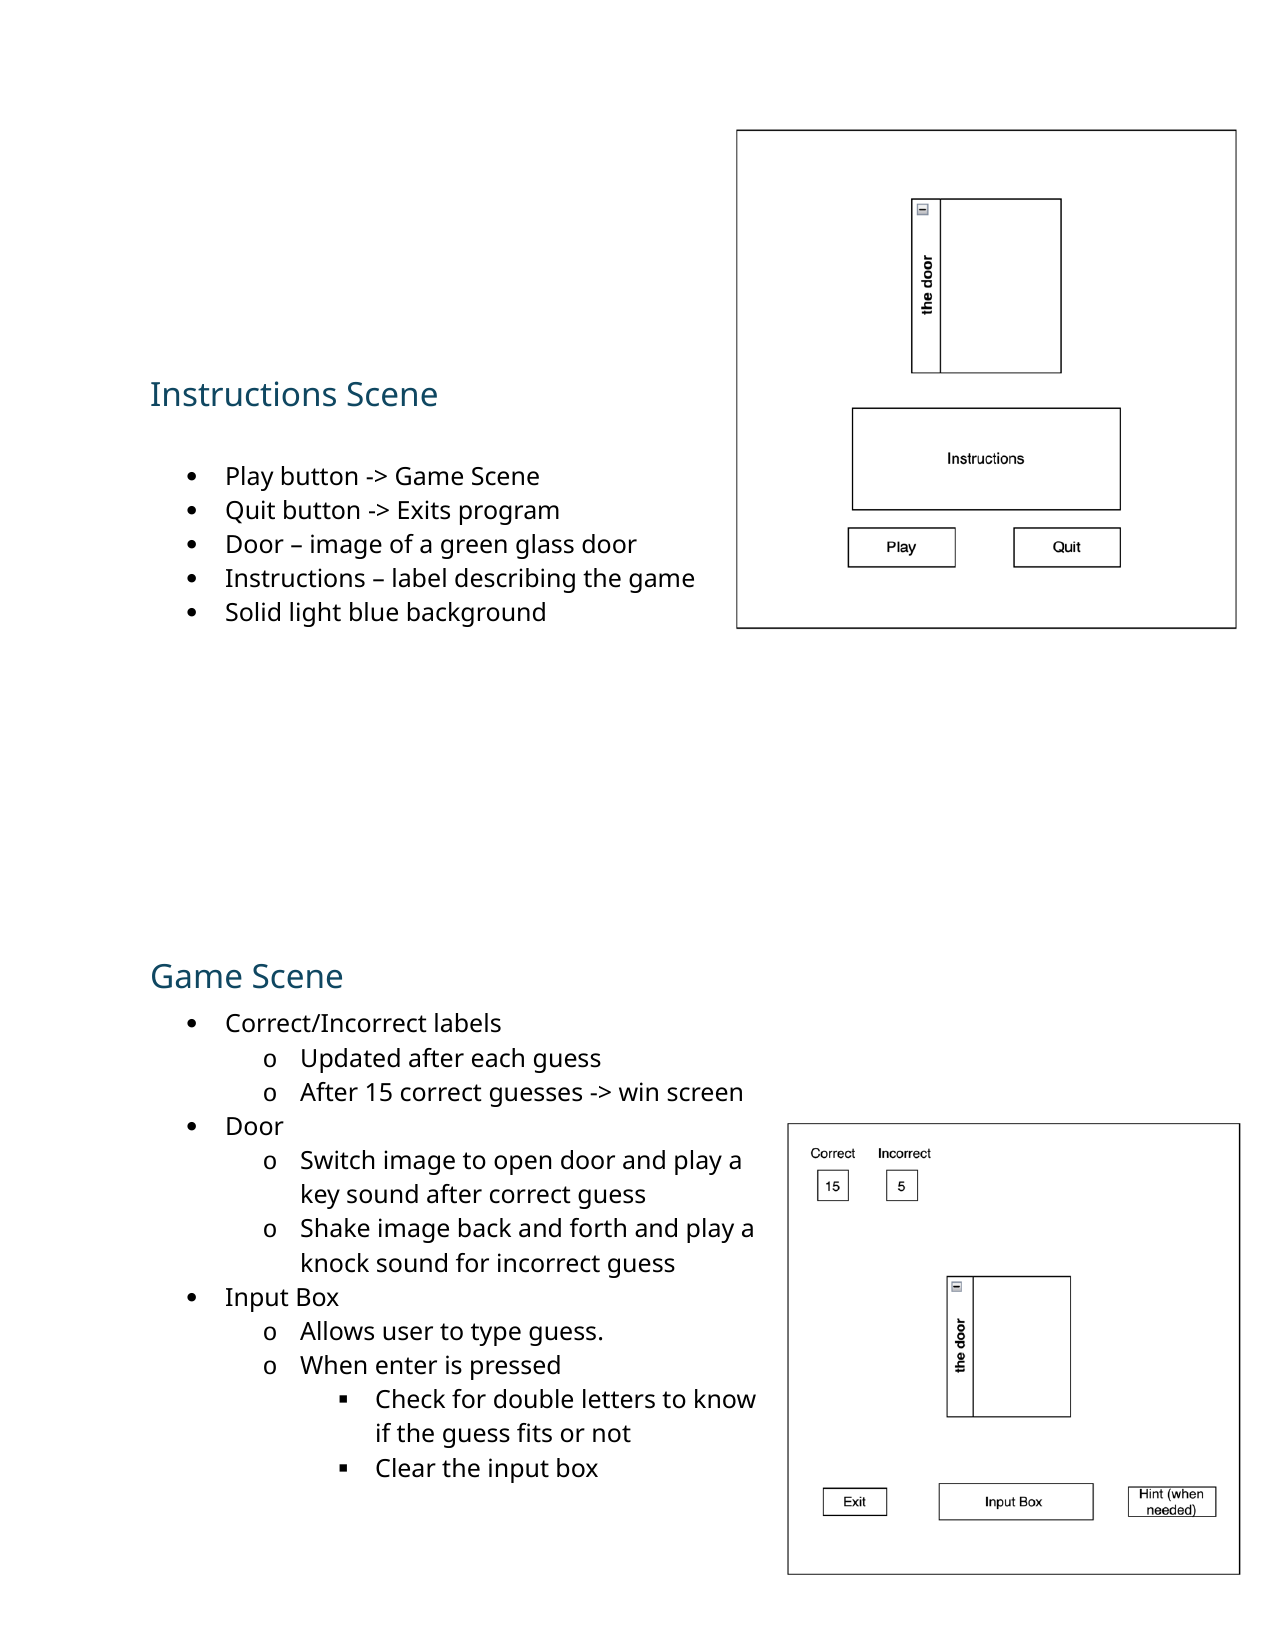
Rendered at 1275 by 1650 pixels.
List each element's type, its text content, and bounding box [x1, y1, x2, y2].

list Play button -> Game Scene [187, 459, 721, 493]
list Check for double letters to know if the guess fits or not [337, 1382, 777, 1450]
picture [777, 1086, 1266, 1602]
list When enter is pressed [262, 1348, 777, 1382]
list Input Box [187, 1279, 777, 1313]
list Door [187, 1109, 777, 1143]
list Quit button -> Exits program [187, 493, 721, 527]
list Updated after each guess [262, 1040, 1125, 1074]
list Correct/Incorrect labels [187, 1006, 1125, 1040]
list After 15 correct guesses -> win screen [262, 1074, 1125, 1109]
subtitle Game Scene [150, 952, 1125, 998]
list Switch image to open door and play a key sound after correct guess [262, 1143, 777, 1211]
list Door – image of a green glass door [187, 527, 721, 561]
subtitle Instructions Scene [150, 371, 721, 416]
list Solid light blue background [187, 595, 721, 629]
picture [721, 103, 1252, 650]
list Shake image back and forth and play a knock sound for incorrect guess [262, 1211, 777, 1279]
list Allows user to type guess. [262, 1313, 777, 1348]
list Instructions – label describing the game [187, 561, 721, 595]
list Clear the input box [337, 1450, 777, 1484]
